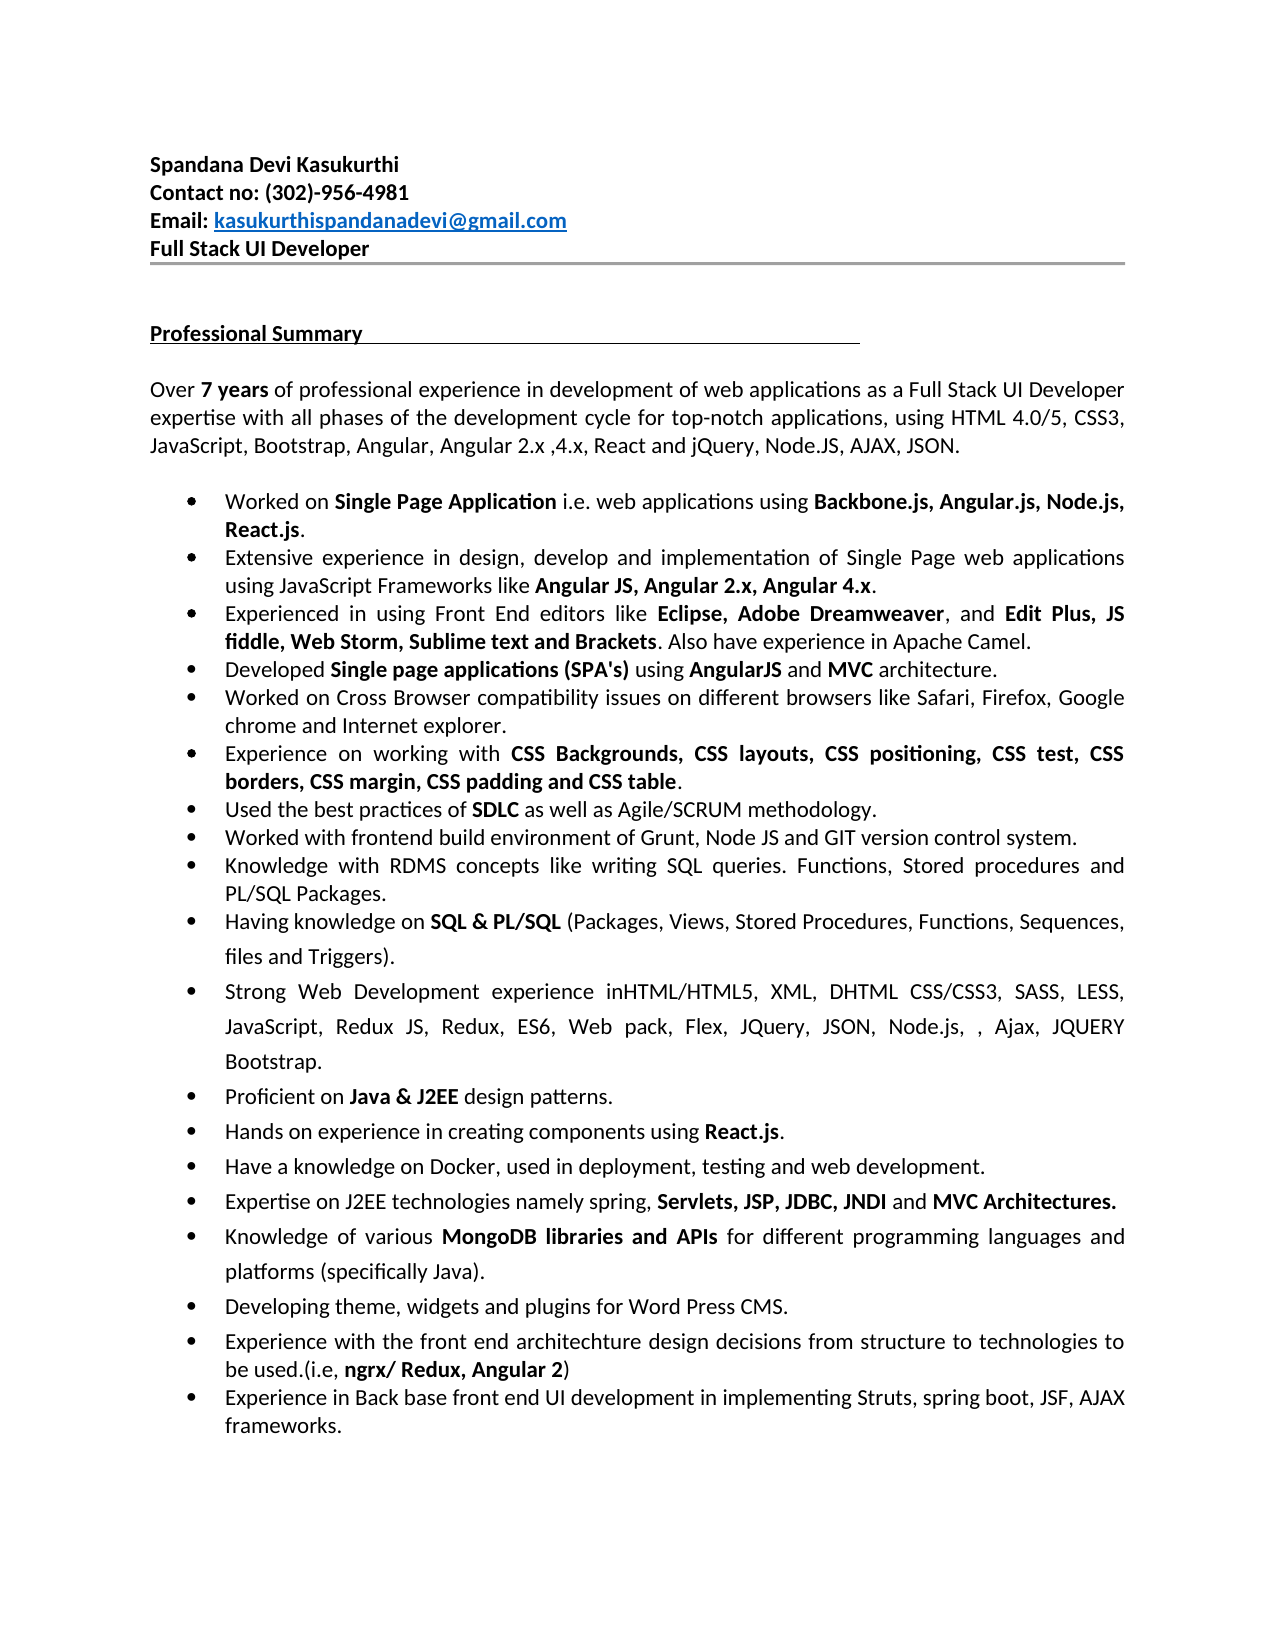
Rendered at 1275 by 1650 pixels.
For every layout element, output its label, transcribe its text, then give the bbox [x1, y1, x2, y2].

list Used the best practices of SDLC as well as Agile/SCRUM methodology. [187, 795, 1125, 823]
text Email: kasukurthispandanadevi@gmail.com [150, 206, 1125, 234]
list Expertise on J2EE technologies namely spring, Servlets, JSP, JDBC, JNDI and MVC Architectures. [187, 1187, 1125, 1215]
list Experienced in using Front End editors like Eclipse, Adobe Dreamweaver, and Edit Plus, JS fiddle, Web Storm, Sublime text and Brackets. Also have experience in Apache Camel. [187, 599, 1125, 655]
list Developing theme, widgets and plugins for Word Press CMS. [187, 1292, 1125, 1320]
list Proficient on Java & J2EE design patterns. [187, 1082, 1125, 1110]
list Knowledge of various MongoDB libraries and APIs for different programming languages and platforms (specifically Java). [187, 1222, 1125, 1285]
list Experience in Back base front end UI development in implementing Struts, spring boot, JSF, AJAX frameworks. [187, 1383, 1125, 1439]
text Professional Summary [150, 319, 1125, 347]
list Experience on working with CSS Backgrounds, CSS layouts, CSS positioning, CSS test, CSS borders, CSS margin, CSS padding and CSS table. [187, 739, 1125, 795]
text Contact no: (302)-956-4981 [150, 178, 1125, 206]
list Developed Single page applications (SPA's) using AngularJS and MVC architecture. [187, 655, 1125, 683]
list Extensive experience in design, develop and implementation of Single Page web applications using JavaScript Frameworks like Angular JS, Angular 2.x, Angular 4.x. [187, 543, 1125, 599]
list Strong Web Development experience inHTML/HTML5, XML, DHTML CSS/CSS3, SASS, LESS, JavaScript, Redux JS, Redux, ES6, Web pack, Flex, JQuery, JSON, Node.js, , Ajax, JQUERY Bootstrap. [187, 977, 1125, 1075]
list Have a knowledge on Docker, used in deployment, testing and web development. [187, 1152, 1125, 1180]
list Having knowledge on SQL & PL/SQL (Packages, Views, Stored Procedures, Functions, Sequences, files and Triggers). [187, 907, 1125, 970]
list Experience with the front end architechture design decisions from structure to technologies to be used.(i.e, ngrx/ Redux, Angular 2) [187, 1327, 1125, 1383]
text Full Stack UI Developer [150, 234, 1125, 262]
text Over 7 years of professional experience in development of web applications as a Full Stack UI Developer expertise with all phases of the development cycle for top-notch applications, using HTML 4.0/5, CSS3, JavaScript, Bootstrap, Angular, Angular 2.x ,4.x, React and jQuery, Node.JS, AJAX, JSON. [150, 375, 1125, 459]
list Knowledge with RDMS concepts like writing SQL queries. Functions, Stored procedures and PL/SQL Packages. [187, 851, 1125, 907]
list Worked on Cross Browser compatibility issues on different browsers like Safari, Firefox, Google chrome and Internet explorer. [187, 683, 1125, 739]
list Worked with frontend build environment of Grunt, Node JS and GIT version control system. [187, 823, 1125, 851]
list Hands on experience in creating components using React.js. [187, 1117, 1125, 1145]
text Spandana Devi Kasukurthi [150, 150, 1125, 178]
list Worked on Single Page Application i.e. web applications using Backbone.js, Angular.js, Node.js, React.js. [187, 487, 1125, 543]
